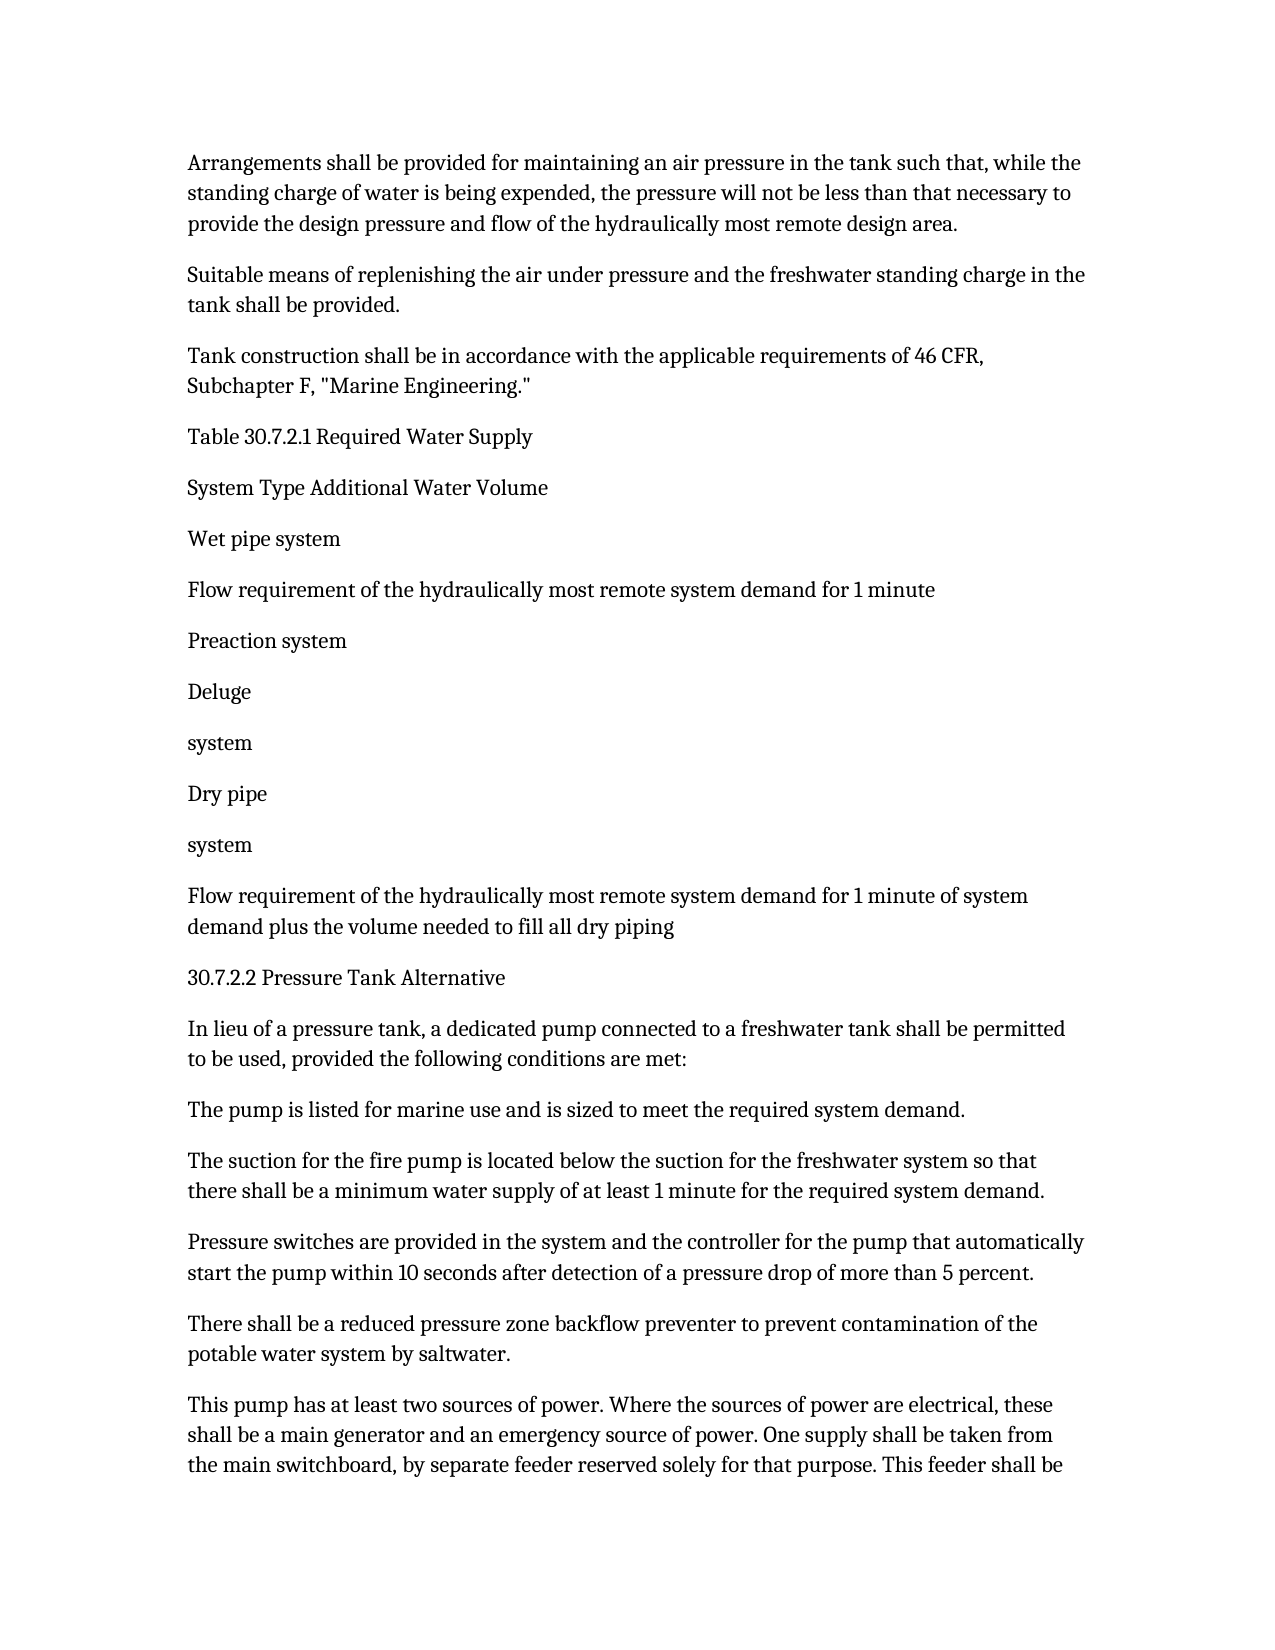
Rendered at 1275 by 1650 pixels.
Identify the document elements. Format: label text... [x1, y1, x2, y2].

text The suction for the fire pump is located below the suction for the freshwater system so that there shall be a minimum water supply of at least 1 minute for the required system demand. [187, 1148, 1087, 1204]
text The pump is listed for marine use and is sized to meet the required system demand. [187, 1097, 1087, 1123]
text Wet pipe system [187, 526, 1087, 552]
text 30.7.2.2 Pressure Tank Alternative [187, 964, 1087, 991]
text Flow requirement of the hydraulically most remote system demand for 1 minute of system demand plus the volume needed to fill all dry piping [187, 883, 1087, 940]
text Flow requirement of the hydraulically most remote system demand for 1 minute [187, 577, 1087, 603]
text Tank construction shall be in accordance with the applicable requirements of 46 CFR, Subchapter F, "Marine Engineering." [187, 343, 1087, 399]
text Preaction system [187, 628, 1087, 654]
text Table 30.7.2.1 Required Water Supply [187, 424, 1087, 450]
text Dry pipe [187, 781, 1087, 808]
text Deluge [187, 679, 1087, 706]
text system [187, 832, 1087, 859]
text Arrangements shall be provided for maintaining an air pressure in the tank such that, while the standing charge of water is being expended, the pressure will not be less than that necessary to provide the design pressure and flow of the hydraulically most remote design area. [187, 150, 1087, 237]
text system [187, 730, 1087, 757]
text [187, 1392, 1087, 1478]
text System Type Additional Water Volume [187, 475, 1087, 501]
text There shall be a reduced pressure zone backflow preventer to prevent contamination of the potable water system by saltwater. [187, 1310, 1087, 1367]
text Pressure switches are provided in the system and the controller for the pump that automatically start the pump within 10 seconds after detection of a pressure drop of more than 5 percent. [187, 1229, 1087, 1286]
text In lieu of a pressure tank, a dedicated pump connected to a freshwater tank shall be permitted to be used, provided the following conditions are met: [187, 1016, 1087, 1072]
text Suitable means of replenishing the air under pressure and the freshwater standing charge in the tank shall be provided. [187, 261, 1087, 318]
